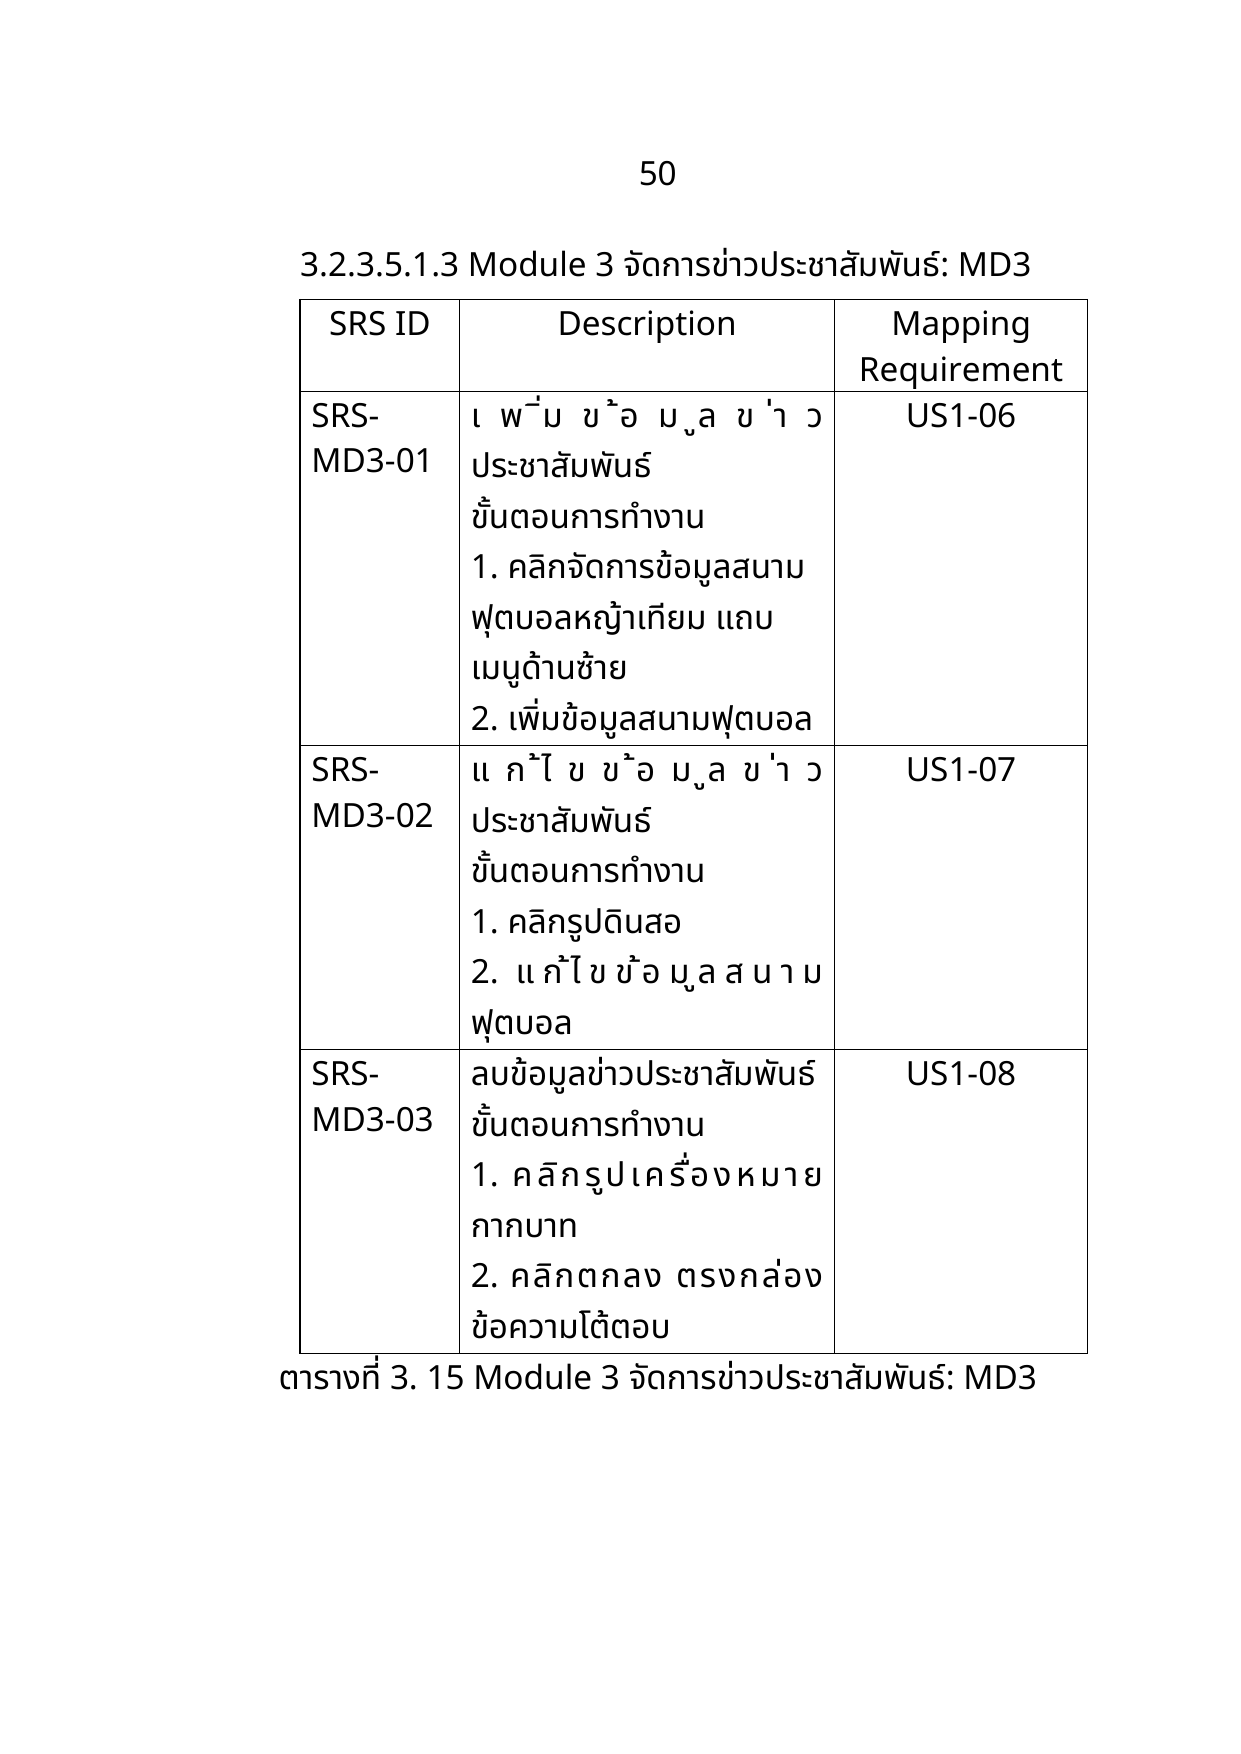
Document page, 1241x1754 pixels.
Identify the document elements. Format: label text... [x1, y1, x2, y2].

table_header Description [460, 300, 834, 391]
text ตารางที่ 3. 15 Module 3 จัดการข่าวประชาสัมพันธ์: MD3 [225, 1354, 1090, 1405]
table_cell SRS-MD3-02 [301, 746, 459, 1049]
table_cell แก้ไขข้อมูลข่าวประชาสัมพันธ์ ขั้นตอนการทำงาน 1. คลิกรูปดินสอ 2. แก้ไขข้อมูลสนามฟุตบอล [460, 746, 834, 1049]
table_cell US1-08 [835, 1050, 1087, 1353]
table_header SRS ID [301, 300, 459, 391]
table_cell เพิ่มข้อมูลข่าวประชาสัมพันธ์ ขั้นตอนการทำงาน 1. คลิกจัดการข้อมูลสนามฟุตบอลหญ้าเทียม แถบเมนูด้านซ้าย 2. เพิ่มข้อมูลสนามฟุตบอล [460, 392, 834, 745]
table_header Mapping Requirement [835, 300, 1087, 391]
table_cell US1-06 [835, 392, 1087, 745]
table_cell ลบข้อมูลข่าวประชาสัมพันธ์ ขั้นตอนการทำงาน 1. คลิกรูปเครื่องหมายกากบาท 2. คลิกตกลง ตรงกล่องข้อความโต้ตอบ [460, 1050, 834, 1353]
table_cell US1-07 [835, 746, 1087, 1049]
table_cell SRS-MD3-01 [301, 392, 459, 745]
text 3.2.3.5.1.3 Module 3 จัดการข่าวประชาสัมพันธ์: MD3 [225, 241, 1090, 291]
table_cell SRS-MD3-03 [301, 1050, 459, 1353]
